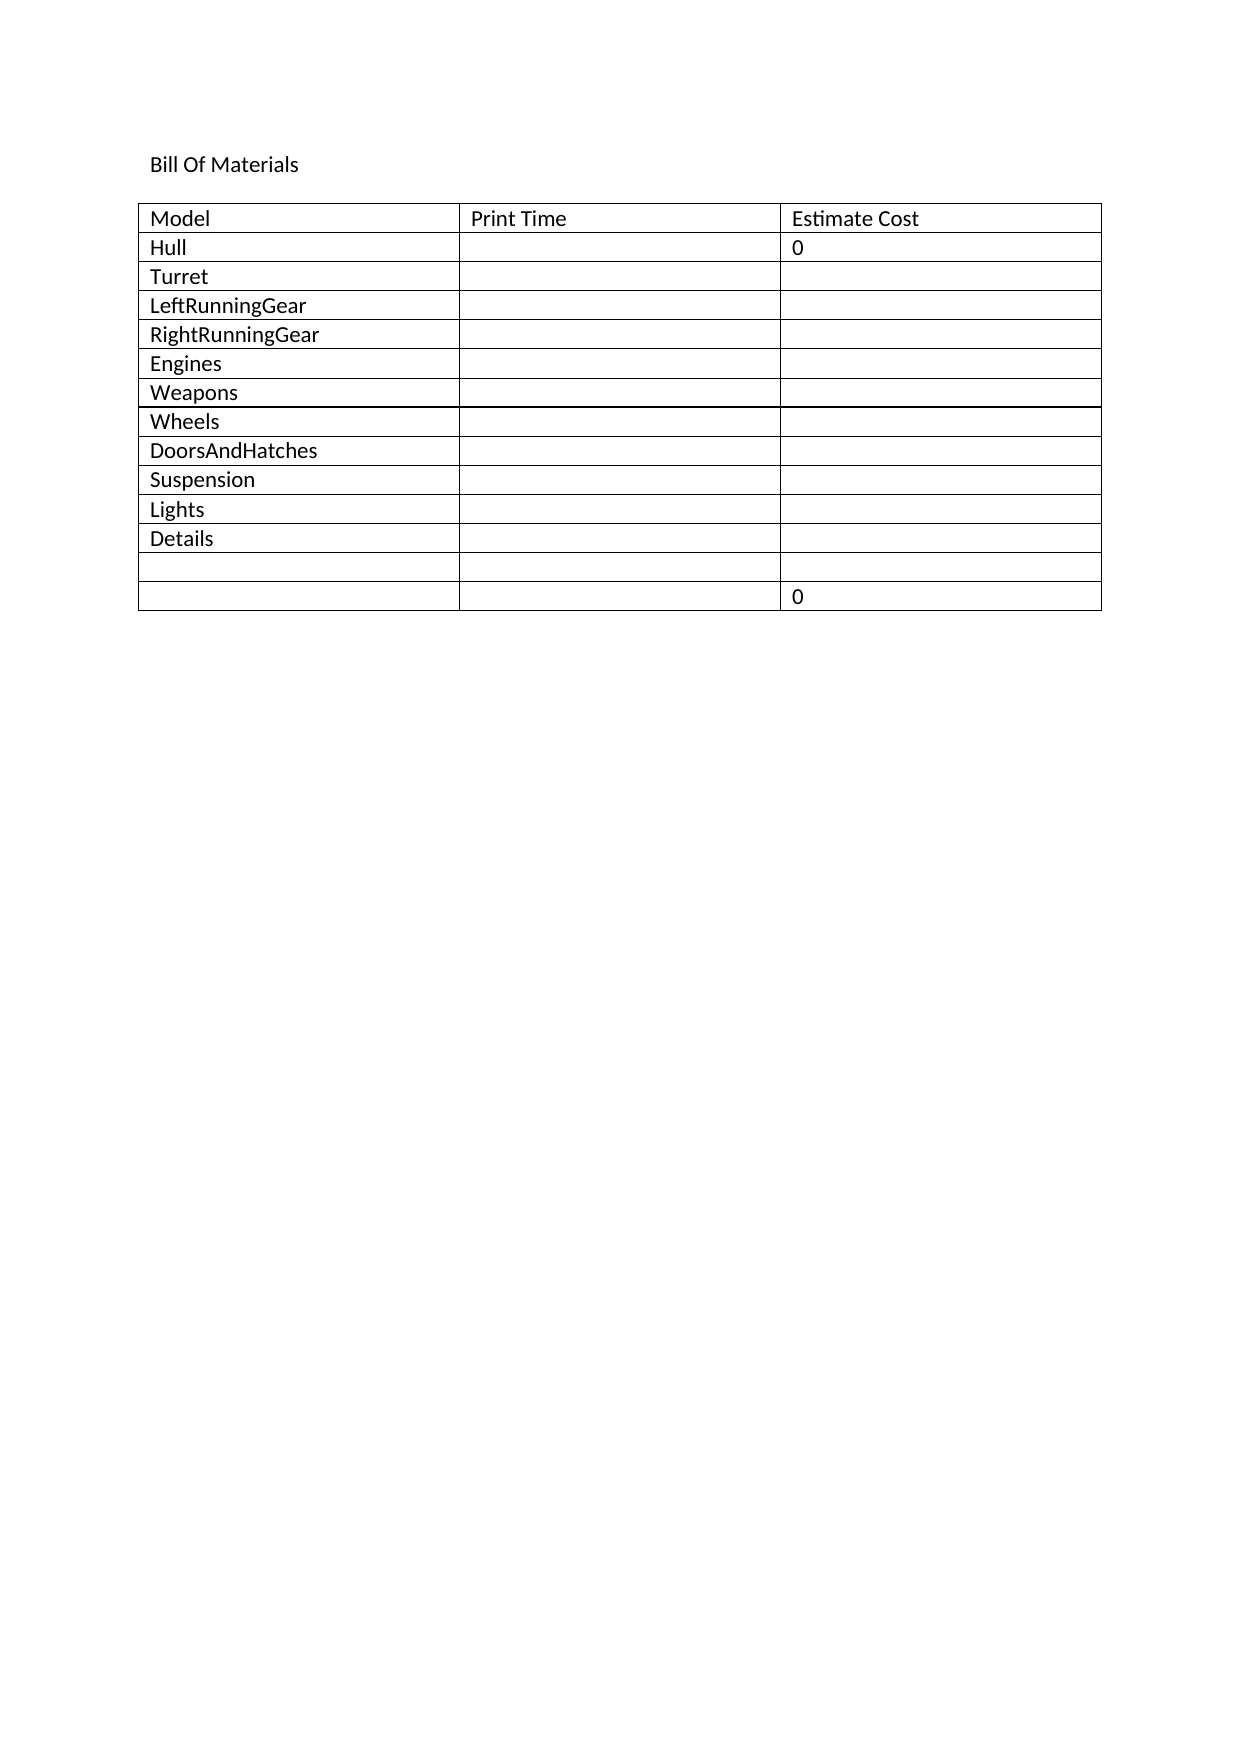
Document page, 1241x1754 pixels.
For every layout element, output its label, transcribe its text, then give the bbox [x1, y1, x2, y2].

table_cell [781, 466, 1101, 494]
table_cell [460, 233, 780, 261]
table_cell [139, 582, 459, 610]
table_cell [781, 582, 1101, 610]
table_cell [460, 320, 780, 348]
table_cell [781, 553, 1101, 581]
table_cell [460, 349, 780, 377]
table_cell Lights [139, 495, 459, 523]
text Bill Of Materials [150, 150, 1090, 178]
table_cell [781, 408, 1101, 436]
table_cell [460, 408, 780, 436]
table_cell [460, 379, 780, 406]
table_cell [460, 466, 780, 494]
table_cell [781, 349, 1101, 377]
table_header Print Time [460, 204, 780, 232]
table_cell [460, 524, 780, 552]
table_cell [460, 495, 780, 523]
table_cell Weapons [139, 379, 459, 406]
table_cell [781, 262, 1101, 290]
table_cell [781, 320, 1101, 348]
table_cell Wheels [139, 408, 459, 436]
table_cell [460, 553, 780, 581]
table_header Estimate Cost [781, 204, 1101, 232]
table_cell [460, 437, 780, 464]
table_cell [781, 437, 1101, 464]
table_cell 0 [781, 233, 1101, 261]
table_cell [781, 495, 1101, 523]
table_cell LeftRunningGear [139, 291, 459, 319]
table_cell [460, 262, 780, 290]
table_cell Suspension [139, 466, 459, 494]
table_cell [460, 291, 780, 319]
table_cell Engines [139, 349, 459, 377]
table_cell Turret [139, 262, 459, 290]
table_cell RightRunningGear [139, 320, 459, 348]
table_cell [139, 553, 459, 581]
table_cell [781, 524, 1101, 552]
table_cell Details [139, 524, 459, 552]
table_cell [460, 582, 780, 610]
table_cell Hull [139, 233, 459, 261]
table_cell DoorsAndHatches [139, 437, 459, 464]
table_cell [781, 291, 1101, 319]
table_cell [781, 379, 1101, 406]
table_header Model [139, 204, 459, 232]
